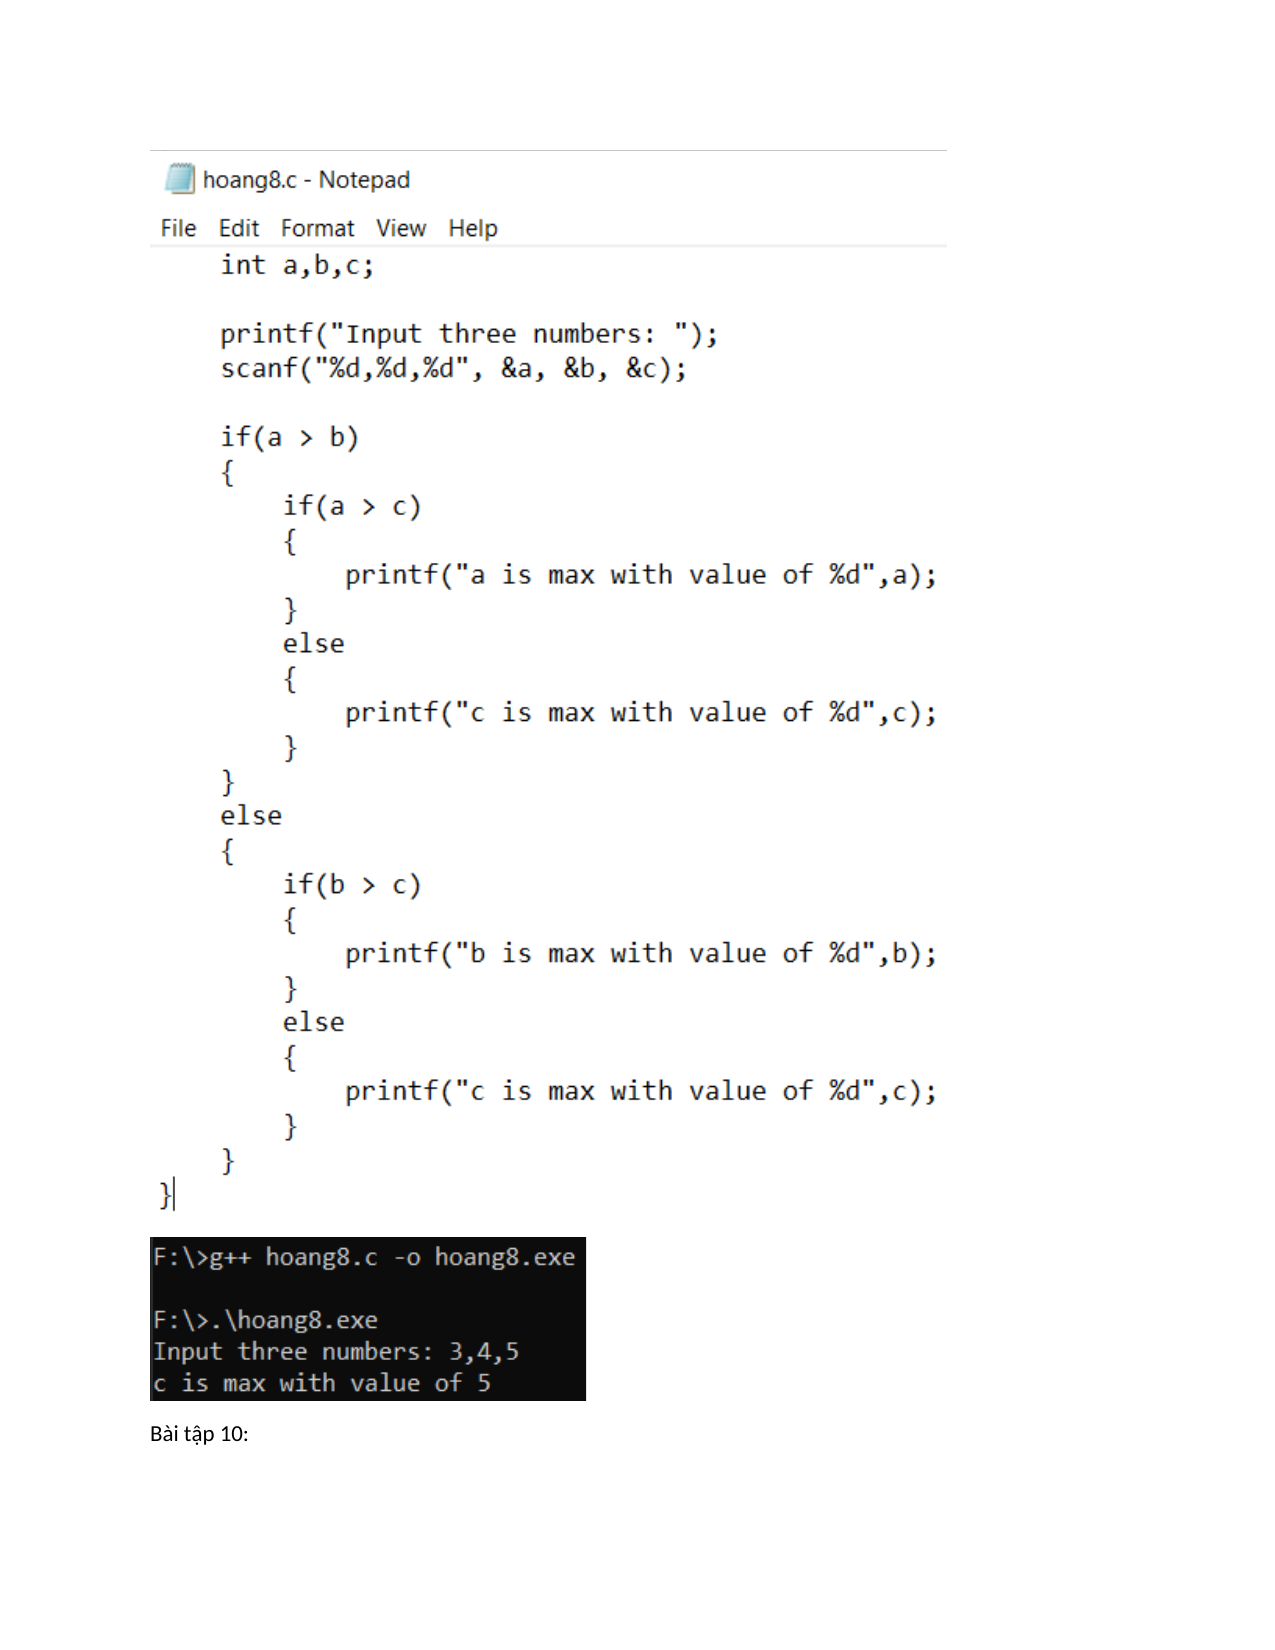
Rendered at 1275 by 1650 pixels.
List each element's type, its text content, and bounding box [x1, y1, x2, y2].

text Bài tập 10: [150, 1419, 1125, 1447]
picture [150, 150, 947, 1219]
picture [150, 1237, 587, 1401]
